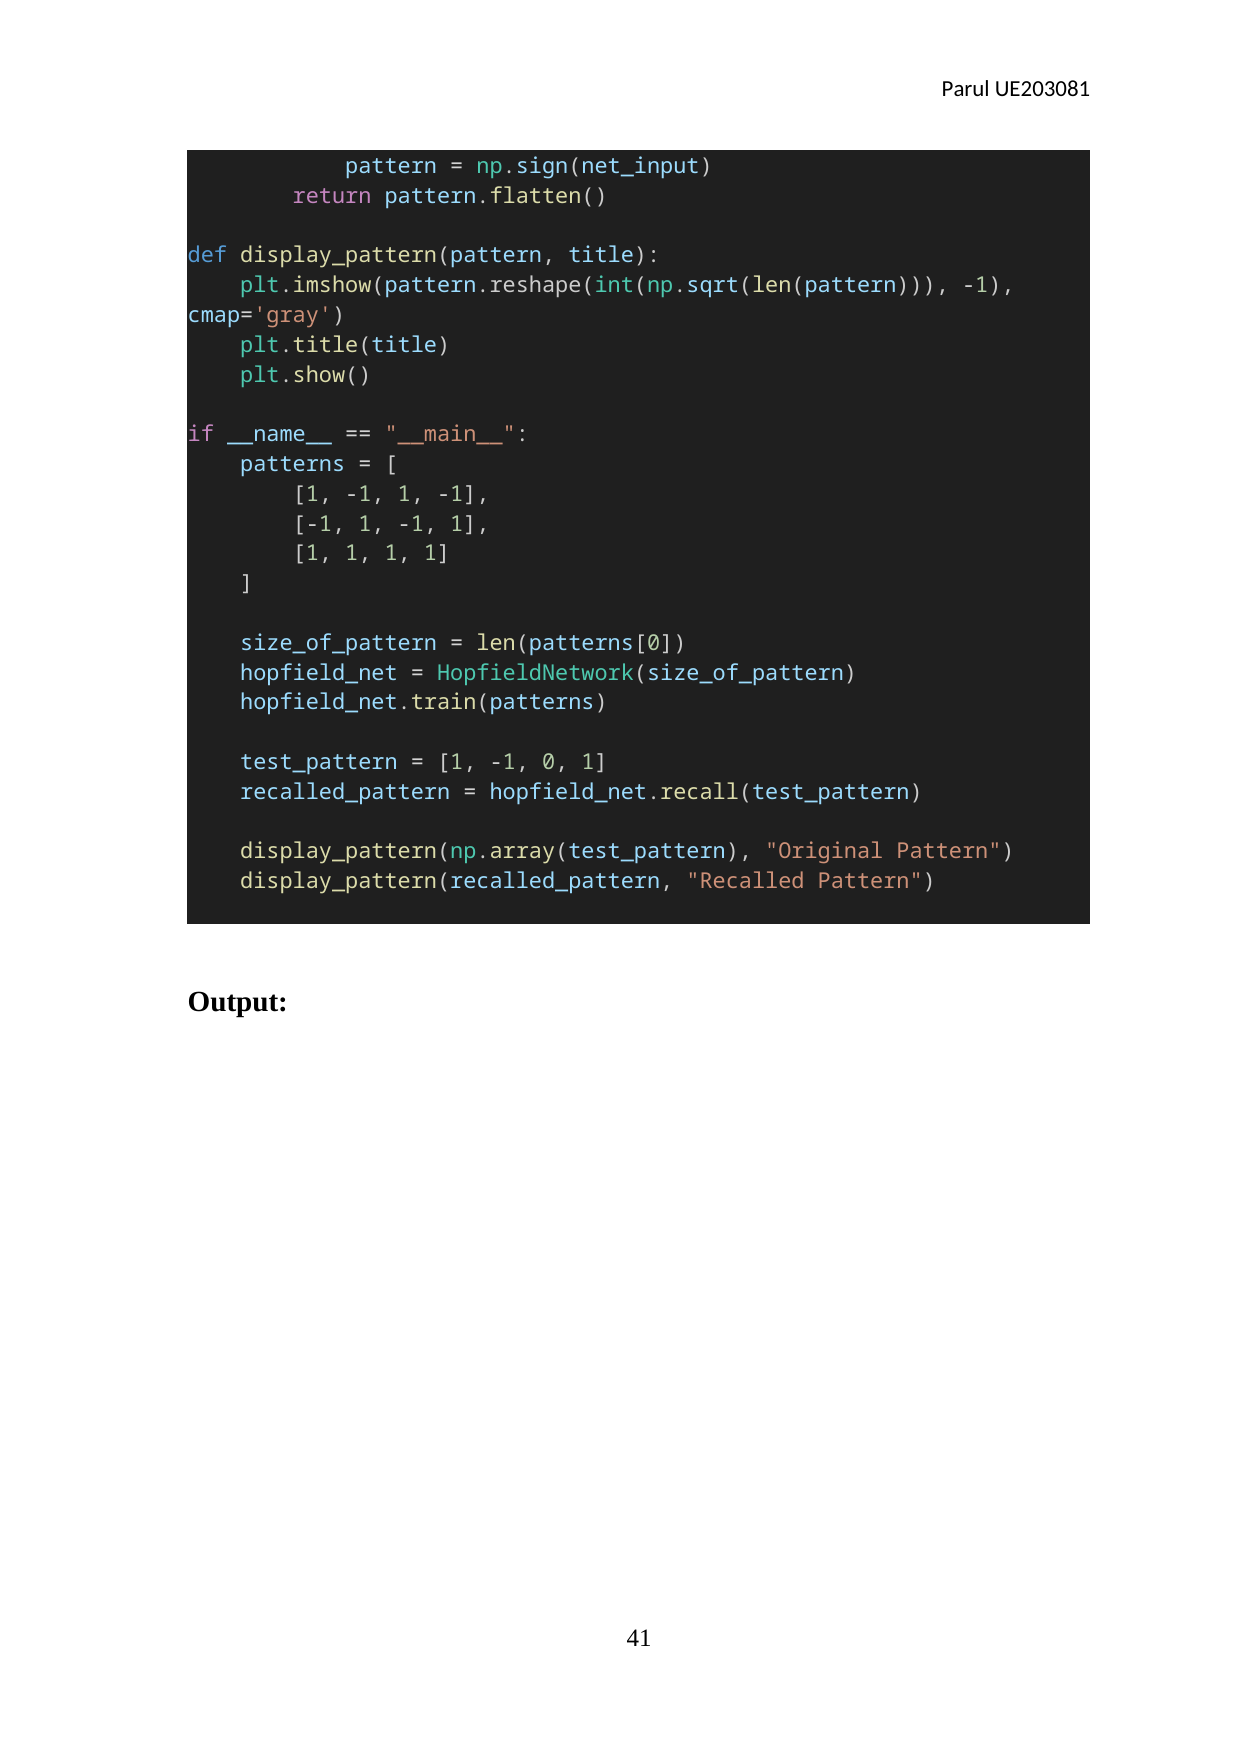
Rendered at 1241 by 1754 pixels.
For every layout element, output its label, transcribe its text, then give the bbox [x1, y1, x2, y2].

text Output: [187, 984, 1090, 1017]
text [-1, 1, -1, 1], [187, 507, 1090, 537]
text display_pattern(np.array(test_pattern), "Original Pattern") [187, 835, 1090, 865]
text plt.show() [187, 358, 1090, 388]
text display_pattern(recalled_pattern, "Recalled Pattern") [187, 865, 1090, 895]
text pattern = np.sign(net_input) [187, 150, 1090, 180]
text def display_pattern(pattern, title): [187, 239, 1090, 269]
text test_pattern = [1, -1, 0, 1] [187, 746, 1090, 776]
text [1, -1, 1, -1], [187, 478, 1090, 507]
text plt.title(title) [187, 329, 1090, 358]
text plt.imshow(pattern.reshape(int(np.sqrt(len(pattern))), -1), cmap='gray') [187, 269, 1090, 329]
text return pattern.flatten() [187, 180, 1090, 209]
text size_of_pattern = len(patterns[0]) [187, 627, 1090, 656]
text patterns = [ [187, 448, 1090, 478]
text [1, 1, 1, 1] [187, 537, 1090, 567]
text hopfield_net.train(patterns) [187, 686, 1090, 716]
text recalled_pattern = hopfield_net.recall(test_pattern) [187, 776, 1090, 805]
text ] [187, 567, 1090, 597]
text if __name__ == "__main__": [187, 418, 1090, 448]
text hopfield_net = HopfieldNetwork(size_of_pattern) [187, 656, 1090, 686]
